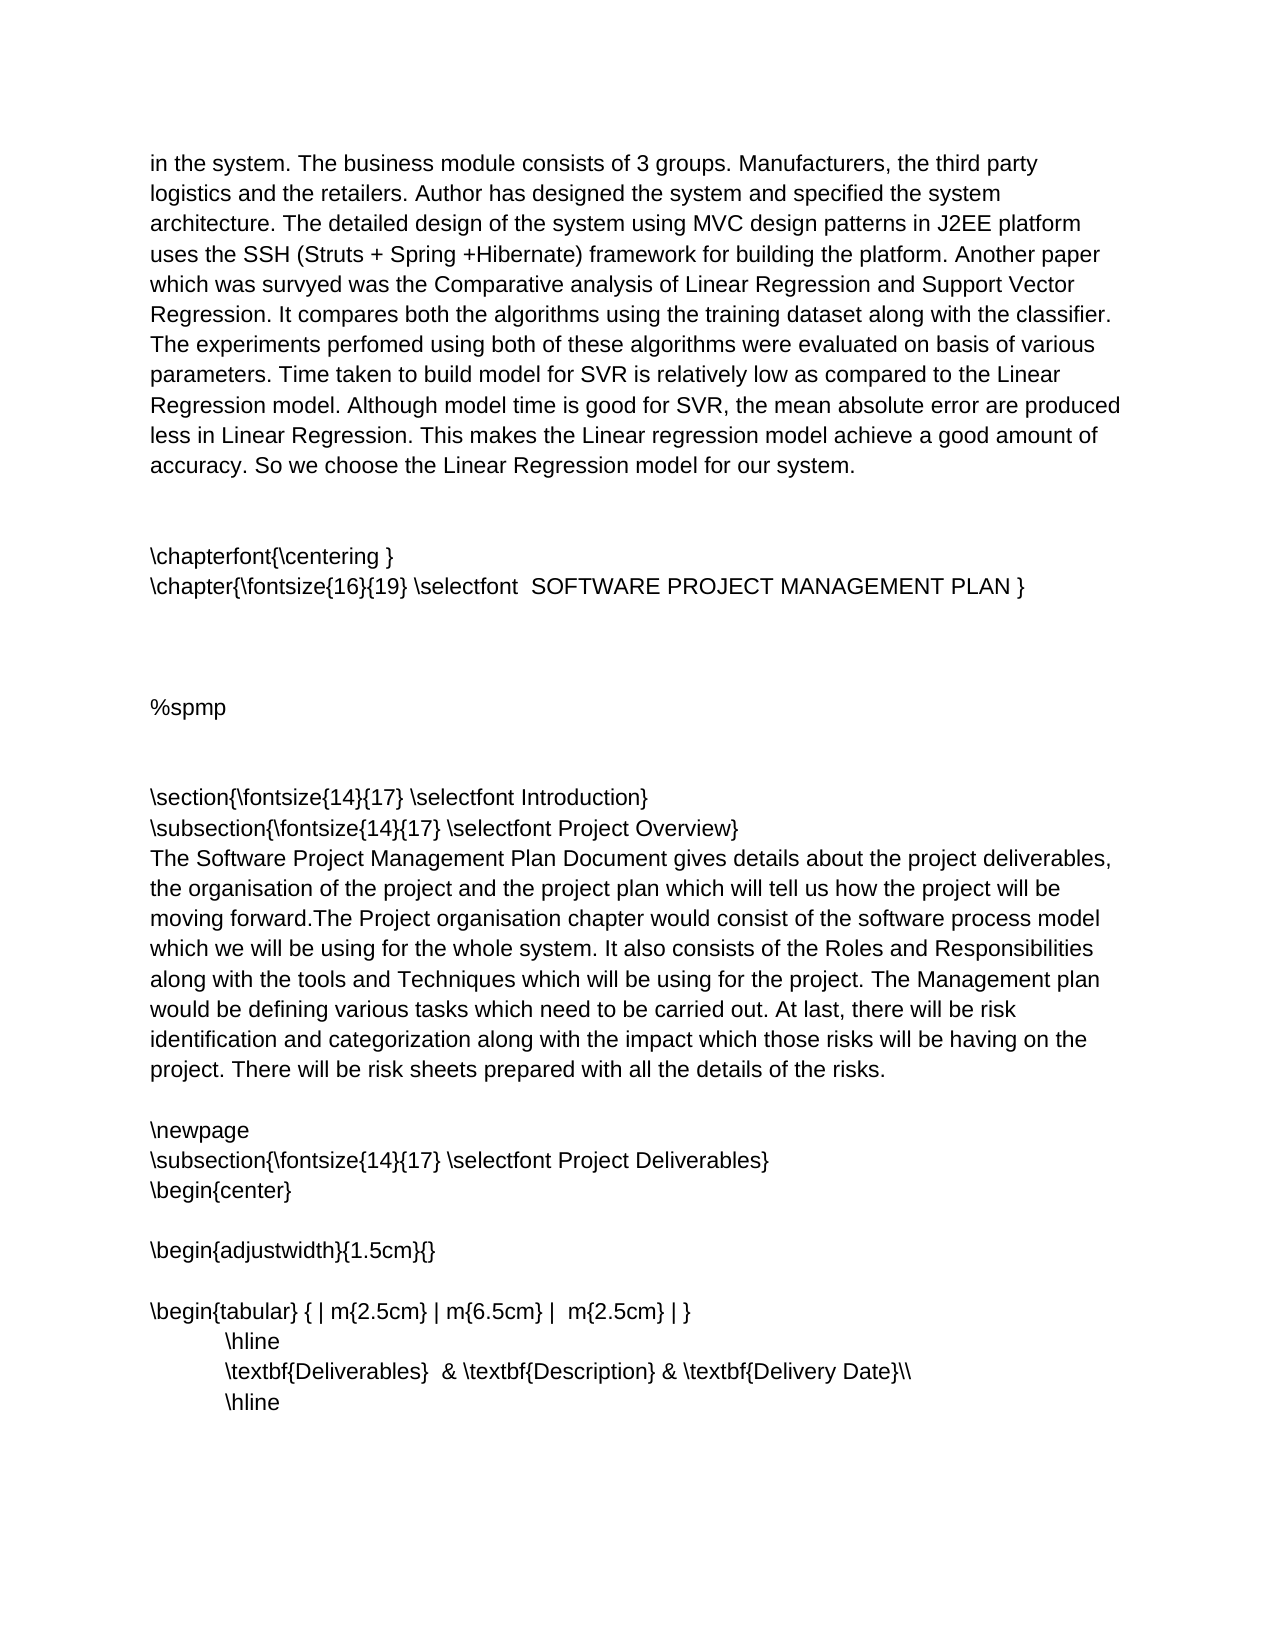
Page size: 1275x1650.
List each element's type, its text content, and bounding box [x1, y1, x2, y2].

text \newpage [150, 1117, 1125, 1143]
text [150, 150, 1125, 478]
text \begin{center} [150, 1177, 1125, 1203]
text \subsection{\fontsize{14}{17} \selectfont Project Overview} [150, 814, 1125, 841]
text \section{\fontsize{14}{17} \selectfont Introduction} [150, 784, 1125, 811]
text \subsection{\fontsize{14}{17} \selectfont Project Deliverables} [150, 1147, 1125, 1173]
text \hline [150, 1328, 1125, 1354]
text The Software Project Management Plan Document gives details about the project deliverables, the organisation of the project and the project plan which will tell us how the project will be moving forward.The Project organisation chapter would consist of the software process model which we will be using for the whole system. It also consists of the Roles and Responsibilities along with the tools and Techniques which will be using for the project. The Management plan would be defining various tasks which need to be carried out. At last, there will be risk identification and categorization along with the impact which those risks will be having on the project. There will be risk sheets prepared with all the details of the risks. [150, 845, 1125, 1083]
text \begin{tabular} { | m{2.5cm} | m{6.5cm} | m{2.5cm} | } [150, 1298, 1125, 1324]
text \begin{adjustwidth}{1.5cm}{} [150, 1237, 1125, 1264]
text %spmp [150, 694, 1125, 720]
text \hline [150, 1388, 1125, 1415]
text \textbf{Deliverables} & \textbf{Description} & \textbf{Delivery Date}\\ [150, 1358, 1125, 1385]
text \chapterfont{\centering } [150, 543, 1125, 569]
text \chapter{\fontsize{16}{19} \selectfont SOFTWARE PROJECT MANAGEMENT PLAN } [150, 573, 1125, 599]
